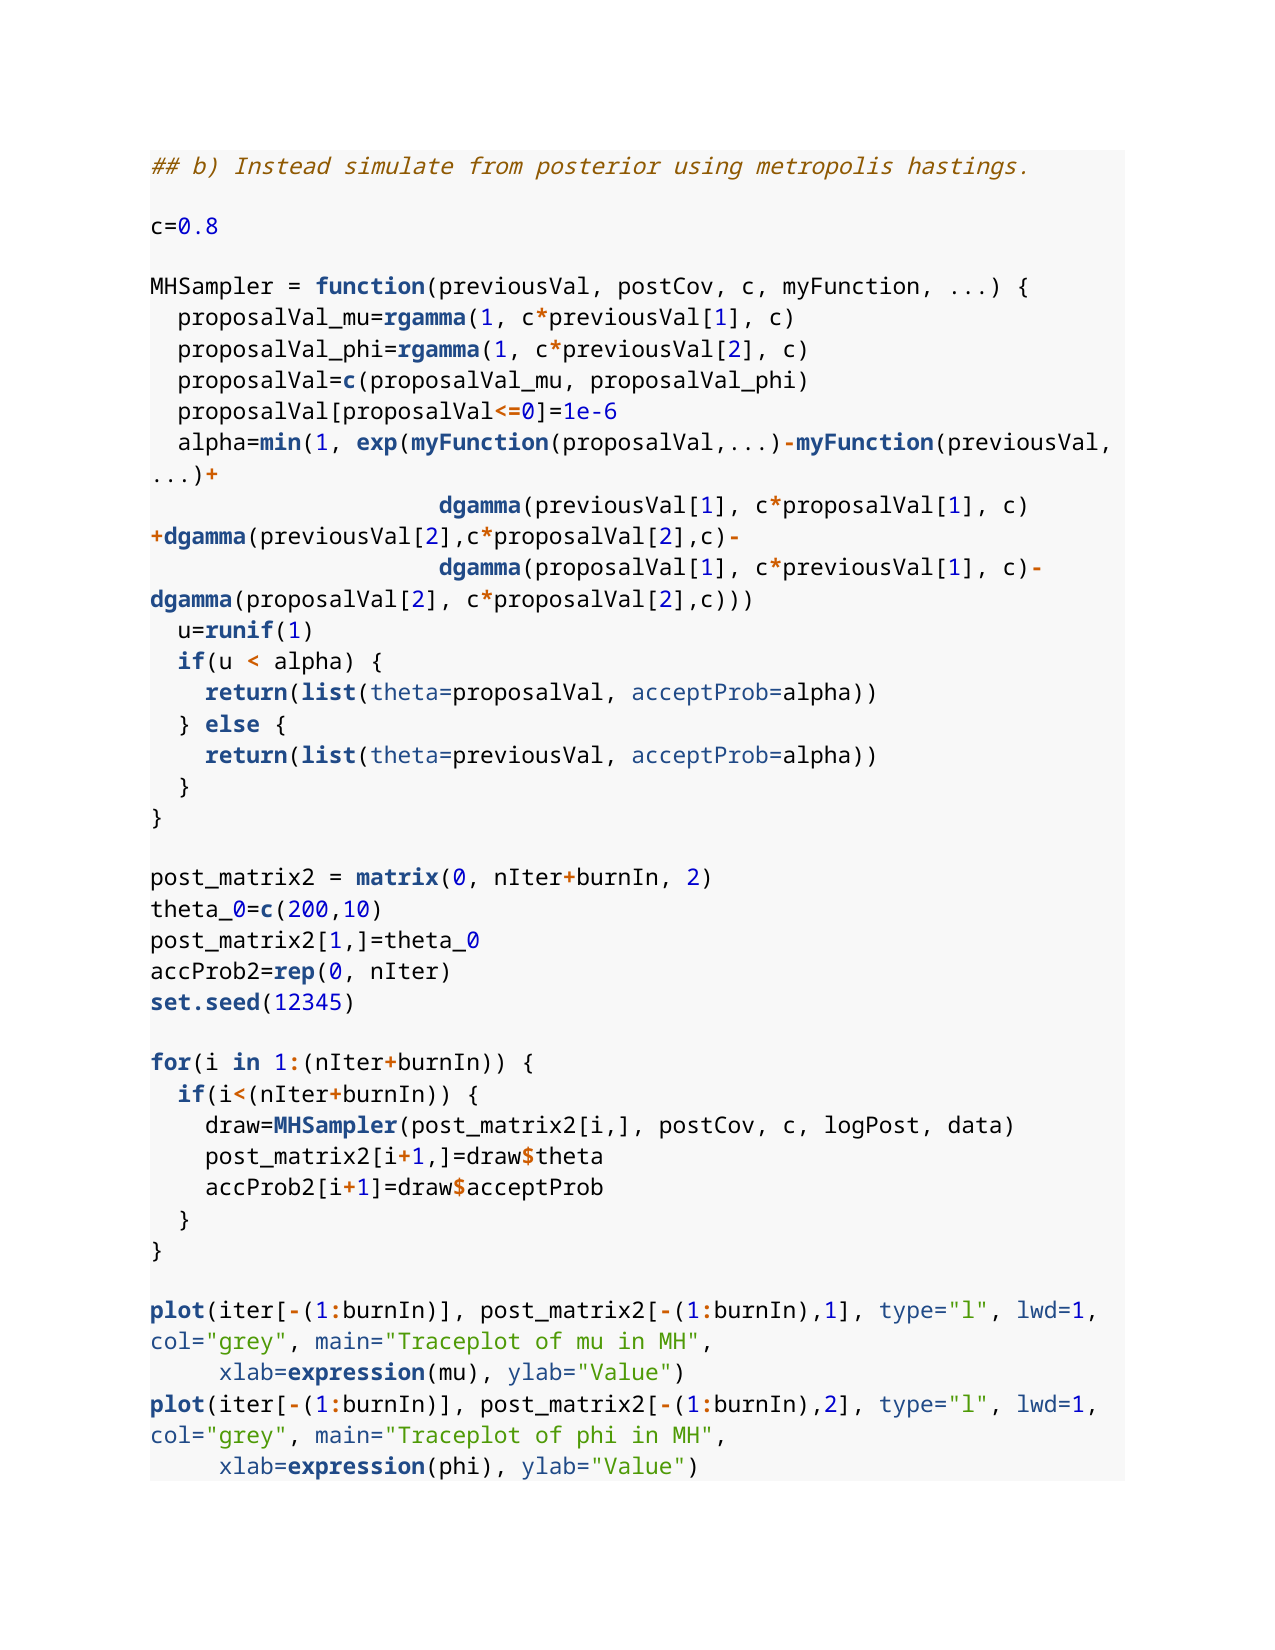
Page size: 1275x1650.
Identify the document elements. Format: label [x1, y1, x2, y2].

text [150, 150, 1125, 1481]
